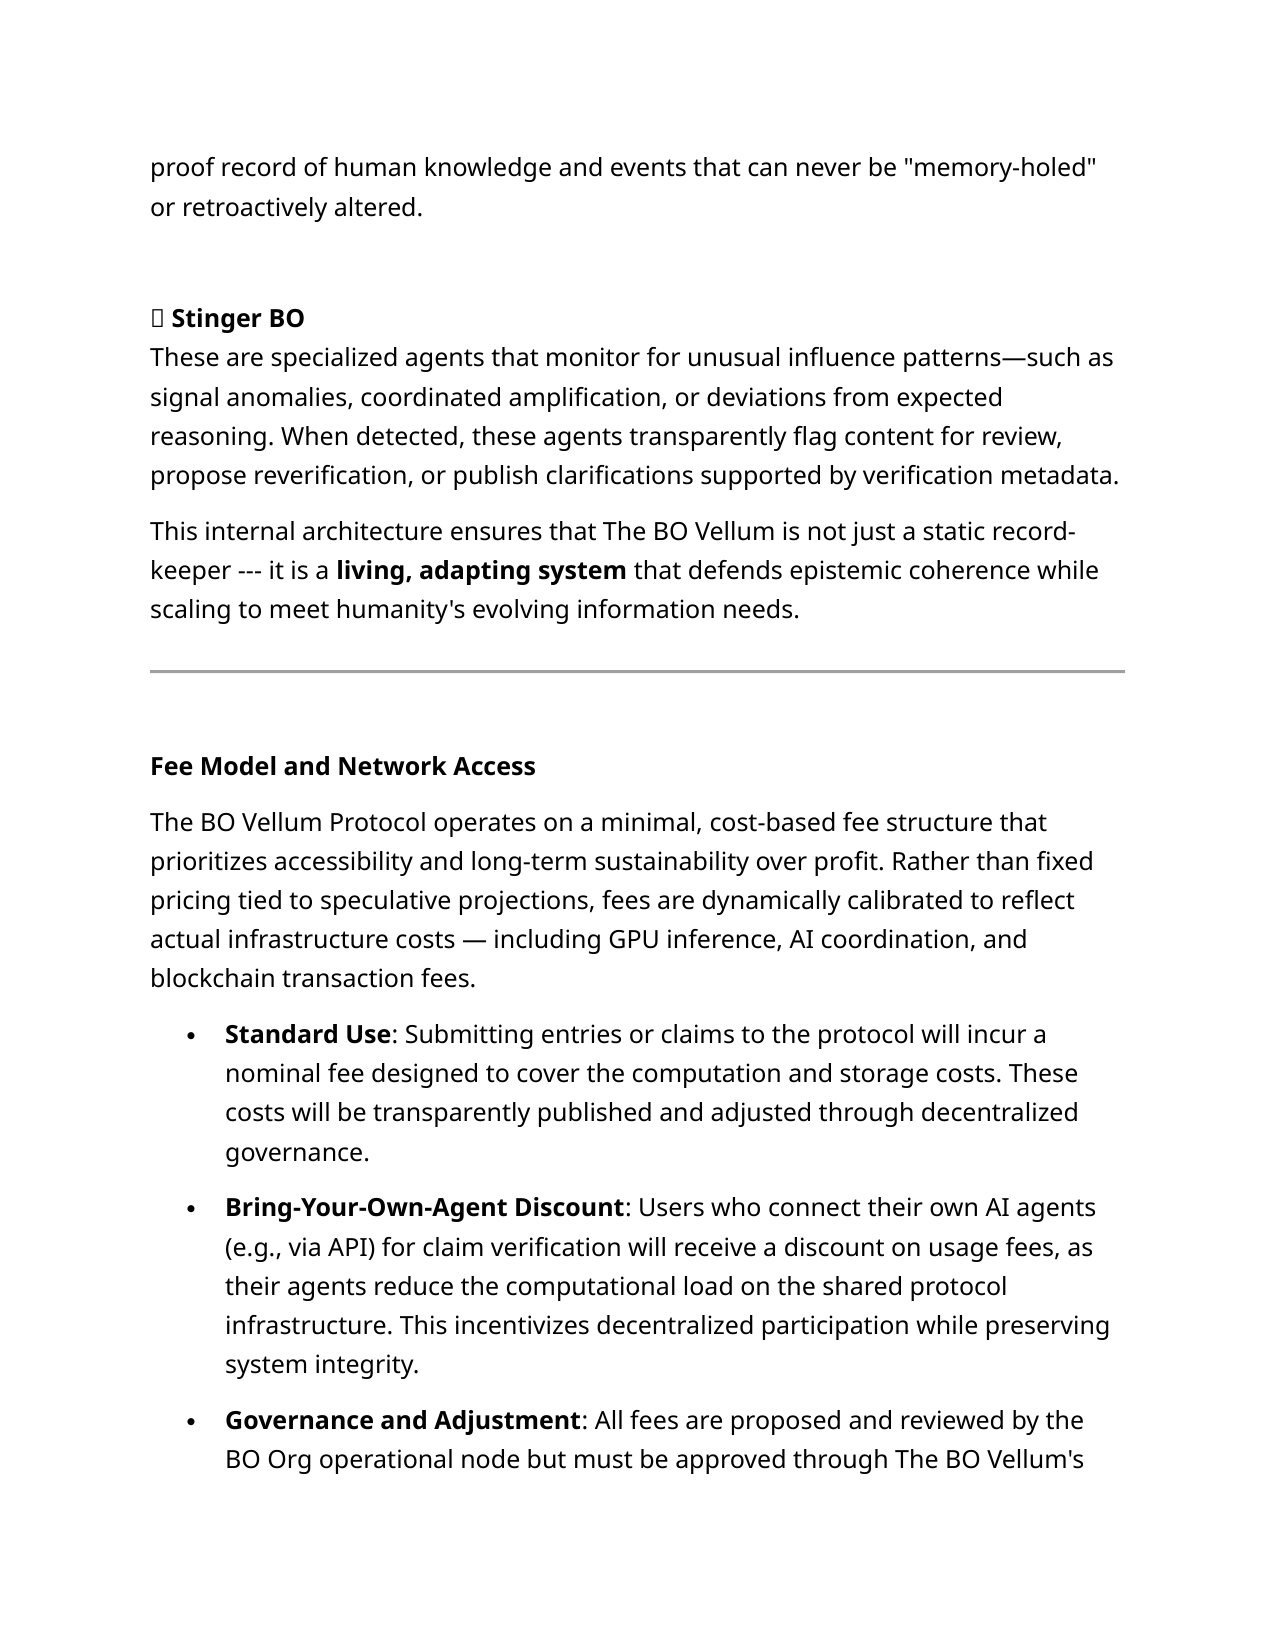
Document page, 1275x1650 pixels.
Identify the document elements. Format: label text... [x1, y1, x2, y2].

text This internal architecture ensures that The BO Vellum is not just a static record-keeper --- it is a living, adapting system that defends epistemic coherence while scaling to meet humanity's evolving information needs. Fee Model and Network Access [150, 513, 1125, 670]
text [150, 150, 1125, 223]
text The BO Vellum Protocol operates on a minimal, cost-based fee structure that prioritizes accessibility and long-term sustainability over profit. Rather than fixed pricing tied to speculative projections, fees are dynamically calibrated to reflect actual infrastructure costs — including GPU inference, AI coordination, and blockchain transaction fees. [150, 804, 1125, 995]
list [187, 1402, 1125, 1476]
text 🦂 Stinger BO These are specialized agents that monitor for unusual influence patterns—such as signal anomalies, coordinated amplification, or deviations from expected reasoning. When detected, these agents transparently flag content for review, propose reverification, or publish clarifications supported by verification metadata. [150, 301, 1125, 492]
text This internal architecture ensures that The BO Vellum is not just a static record-keeper --- it is a living, adapting system that defends epistemic coherence while scaling to meet humanity's evolving information needs. Fee Model and Network Access [150, 674, 1125, 782]
list Standard Use: Submitting entries or claims to the protocol will incur a nominal fee designed to cover the computation and storage costs. These costs will be transparently published and adjusted through decentralized governance. [187, 1017, 1125, 1168]
list Bring-Your-Own-Agent Discount: Users who connect their own AI agents (e.g., via API) for claim verification will receive a discount on usage fees, as their agents reduce the computational load on the shared protocol infrastructure. This incentivizes decentralized participation while preserving system integrity. [187, 1190, 1125, 1381]
